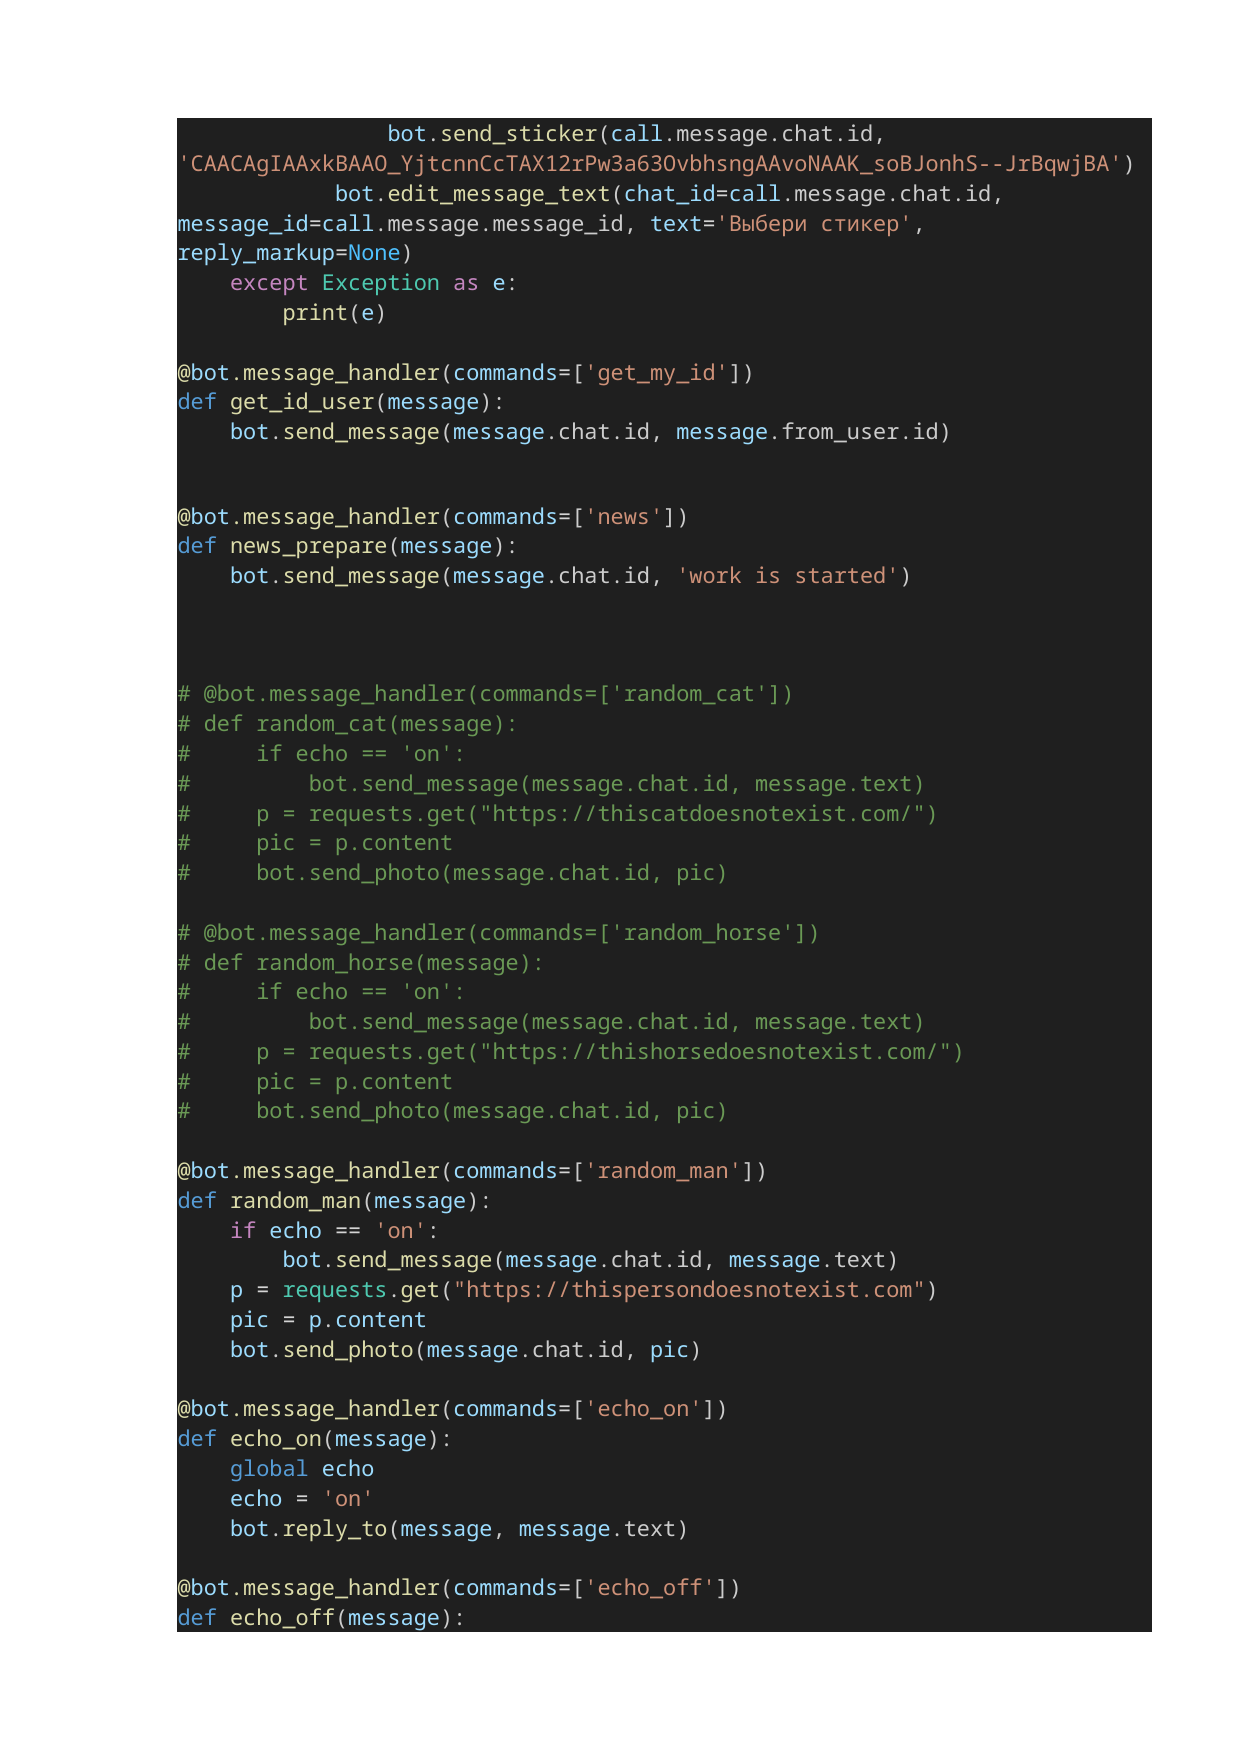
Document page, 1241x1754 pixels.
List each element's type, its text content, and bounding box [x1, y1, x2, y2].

text @bot.message_handler(commands=['echo_off']) [177, 1572, 1152, 1602]
text # pic = p.content [177, 827, 1152, 857]
text @bot.message_handler(commands=['echo_on']) [177, 1393, 1152, 1423]
text def random_man(message): [177, 1185, 1152, 1214]
text bot.reply_to(message, message.text) [177, 1512, 1152, 1542]
text def echo_off(message): [177, 1602, 1152, 1632]
text # pic = p.content [177, 1066, 1152, 1095]
text @bot.message_handler(commands=['get_my_id']) [177, 356, 1152, 386]
text def get_id_user(message): [177, 386, 1152, 416]
text bot.edit_message_text(chat_id=call.message.chat.id, message_id=call.message.message_id, text='Выбери стикер', reply_markup=None) [177, 178, 1152, 267]
text bot.send_message(message.chat.id, message.from_user.id) [177, 416, 1152, 446]
text except Exception as e: [177, 267, 1152, 297]
text pic = p.content [177, 1304, 1152, 1334]
text bot.send_photo(message.chat.id, pic) [177, 1334, 1152, 1363]
text global echo [177, 1453, 1152, 1483]
text # if echo == 'on': [177, 738, 1152, 768]
text # def random_horse(message): [177, 946, 1152, 976]
text bot.send_message(message.chat.id, 'work is started') [177, 560, 1152, 590]
text # bot.send_photo(message.chat.id, pic) [177, 857, 1152, 887]
text if echo == 'on': [177, 1214, 1152, 1244]
text # bot.send_message(message.chat.id, message.text) [177, 768, 1152, 797]
text # @bot.message_handler(commands=['random_cat']) [177, 678, 1152, 708]
text def echo_on(message): [177, 1423, 1152, 1453]
text bot.send_sticker(call.message.chat.id, 'CAACAgIAAxkBAAO_YjtcnnCcTAX12rPw3a63OvbhsngAAvoNAAK_soBJonhS--JrBqwjBA') [177, 118, 1152, 178]
text @bot.message_handler(commands=['news']) [177, 501, 1152, 530]
text print(e) [177, 297, 1152, 327]
text @bot.message_handler(commands=['random_man']) [177, 1155, 1152, 1185]
text # def random_cat(message): [177, 708, 1152, 738]
text # bot.send_message(message.chat.id, message.text) [177, 1006, 1152, 1036]
text echo = 'on' [177, 1483, 1152, 1512]
text p = requests.get("https://thispersondoesnotexist.com") [177, 1274, 1152, 1304]
text # p = requests.get("https://thiscatdoesnotexist.com/") [177, 797, 1152, 827]
text # p = requests.get("https://thishorsedoesnotexist.com/") [177, 1036, 1152, 1066]
text # if echo == 'on': [177, 976, 1152, 1006]
text bot.send_message(message.chat.id, message.text) [177, 1244, 1152, 1274]
text # @bot.message_handler(commands=['random_horse']) [177, 917, 1152, 946]
text # bot.send_photo(message.chat.id, pic) [177, 1095, 1152, 1125]
text def news_prepare(message): [177, 530, 1152, 560]
